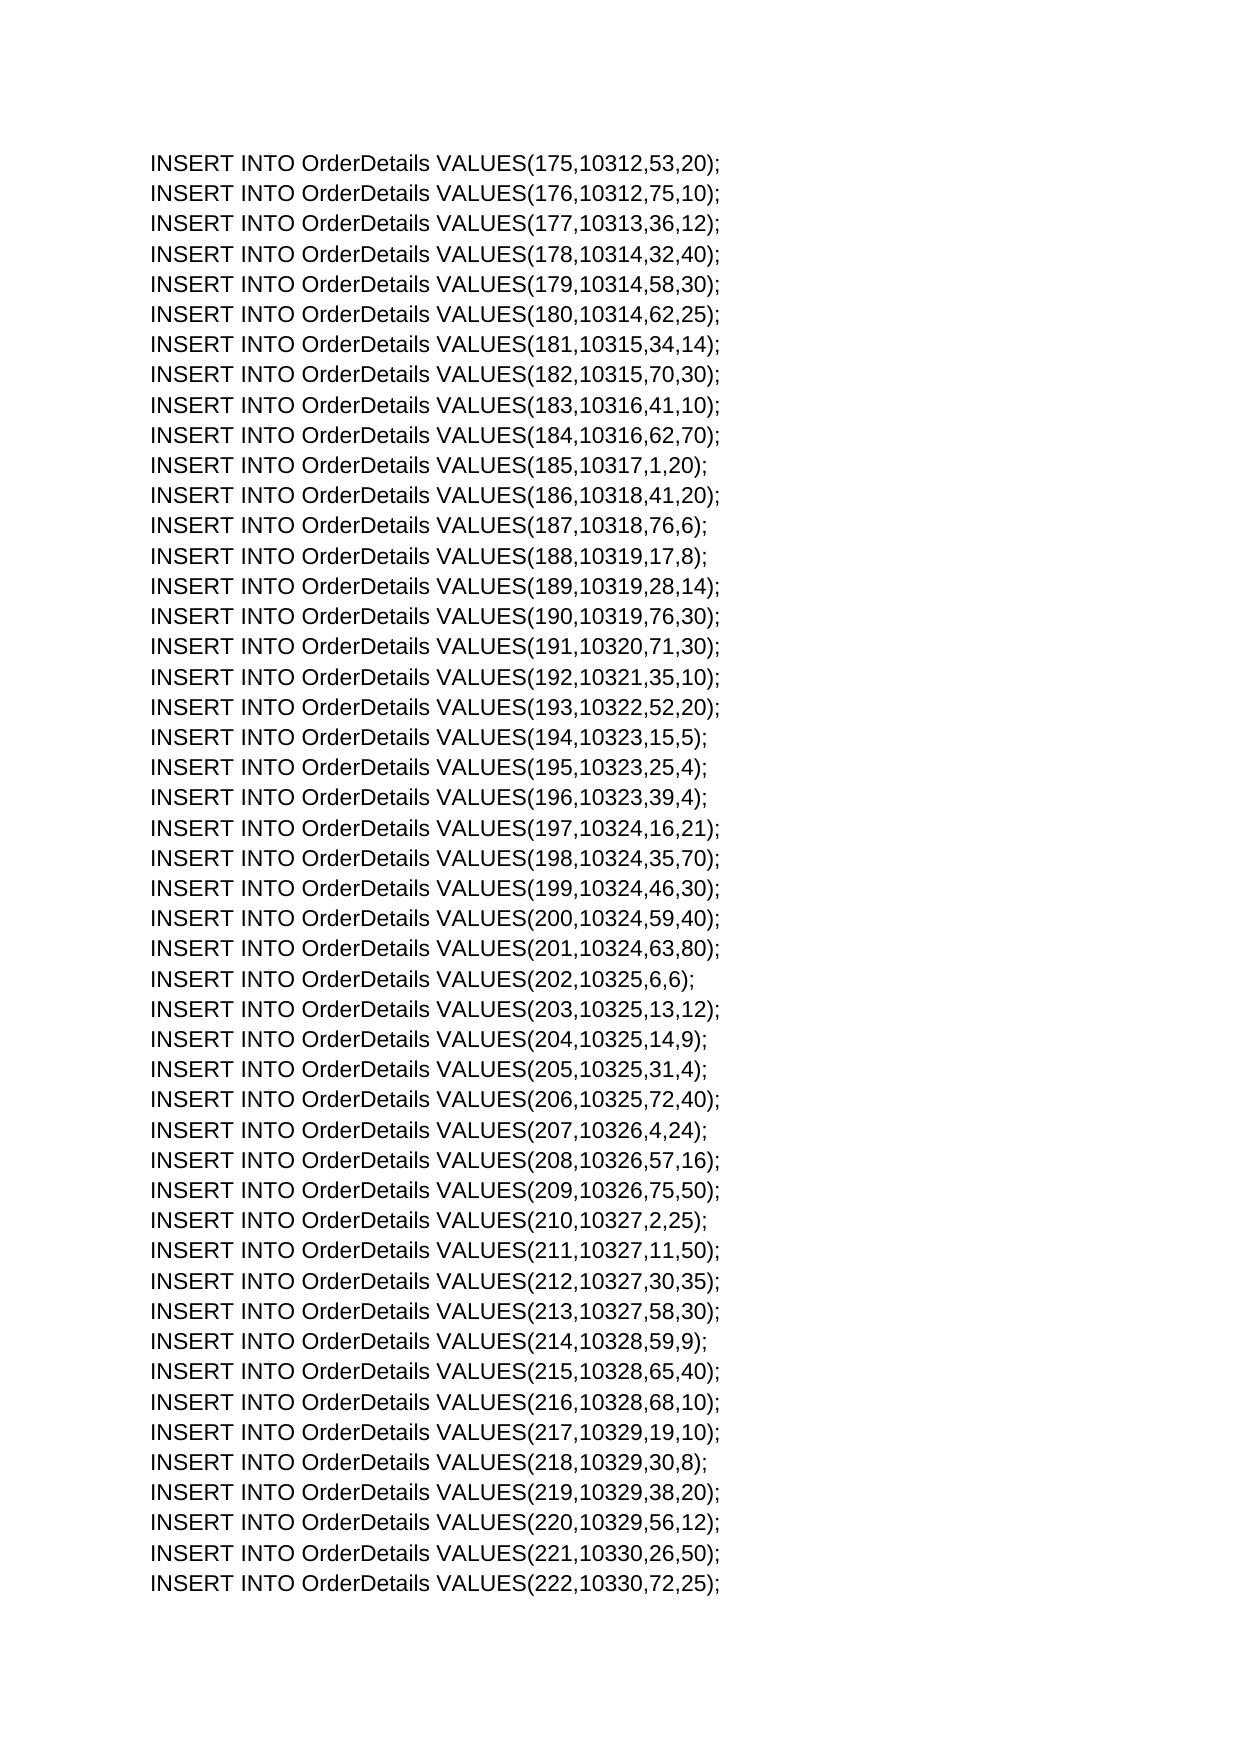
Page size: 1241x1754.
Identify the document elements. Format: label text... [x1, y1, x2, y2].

text INSERT INTO OrderDetails VALUES(179,10314,58,30); [150, 271, 1090, 297]
text INSERT INTO OrderDetails VALUES(221,10330,26,50); [150, 1539, 1090, 1566]
text INSERT INTO OrderDetails VALUES(183,10316,41,10); [150, 392, 1090, 418]
text INSERT INTO OrderDetails VALUES(200,10324,59,40); [150, 905, 1090, 932]
text INSERT INTO OrderDetails VALUES(202,10325,6,6); [150, 966, 1090, 992]
text INSERT INTO OrderDetails VALUES(180,10314,62,25); [150, 301, 1090, 327]
text INSERT INTO OrderDetails VALUES(217,10329,19,10); [150, 1419, 1090, 1445]
text INSERT INTO OrderDetails VALUES(181,10315,34,14); [150, 331, 1090, 358]
text INSERT INTO OrderDetails VALUES(188,10319,17,8); [150, 543, 1090, 569]
text INSERT INTO OrderDetails VALUES(185,10317,1,20); [150, 452, 1090, 478]
text INSERT INTO OrderDetails VALUES(220,10329,56,12); [150, 1509, 1090, 1536]
text INSERT INTO OrderDetails VALUES(215,10328,65,40); [150, 1358, 1090, 1385]
text INSERT INTO OrderDetails VALUES(195,10323,25,4); [150, 754, 1090, 781]
text INSERT INTO OrderDetails VALUES(212,10327,30,35); [150, 1268, 1090, 1294]
text INSERT INTO OrderDetails VALUES(214,10328,59,9); [150, 1328, 1090, 1354]
text INSERT INTO OrderDetails VALUES(191,10320,71,30); [150, 633, 1090, 660]
text INSERT INTO OrderDetails VALUES(184,10316,62,70); [150, 422, 1090, 448]
text INSERT INTO OrderDetails VALUES(206,10325,72,40); [150, 1086, 1090, 1113]
text INSERT INTO OrderDetails VALUES(198,10324,35,70); [150, 845, 1090, 871]
text INSERT INTO OrderDetails VALUES(197,10324,16,21); [150, 814, 1090, 841]
text INSERT INTO OrderDetails VALUES(219,10329,38,20); [150, 1479, 1090, 1506]
text INSERT INTO OrderDetails VALUES(201,10324,63,80); [150, 935, 1090, 962]
text INSERT INTO OrderDetails VALUES(194,10323,15,5); [150, 724, 1090, 750]
text INSERT INTO OrderDetails VALUES(182,10315,70,30); [150, 361, 1090, 388]
text INSERT INTO OrderDetails VALUES(218,10329,30,8); [150, 1449, 1090, 1475]
text INSERT INTO OrderDetails VALUES(192,10321,35,10); [150, 663, 1090, 690]
text INSERT INTO OrderDetails VALUES(196,10323,39,4); [150, 784, 1090, 811]
text INSERT INTO OrderDetails VALUES(222,10330,72,25); [150, 1570, 1090, 1596]
text INSERT INTO OrderDetails VALUES(190,10319,76,30); [150, 603, 1090, 629]
text INSERT INTO OrderDetails VALUES(177,10313,36,12); [150, 210, 1090, 237]
text INSERT INTO OrderDetails VALUES(186,10318,41,20); [150, 482, 1090, 509]
text INSERT INTO OrderDetails VALUES(176,10312,75,10); [150, 180, 1090, 207]
text INSERT INTO OrderDetails VALUES(208,10326,57,16); [150, 1147, 1090, 1173]
text INSERT INTO OrderDetails VALUES(189,10319,28,14); [150, 573, 1090, 599]
text INSERT INTO OrderDetails VALUES(187,10318,76,6); [150, 512, 1090, 539]
text INSERT INTO OrderDetails VALUES(178,10314,32,40); [150, 241, 1090, 267]
text INSERT INTO OrderDetails VALUES(210,10327,2,25); [150, 1207, 1090, 1234]
text INSERT INTO OrderDetails VALUES(209,10326,75,50); [150, 1177, 1090, 1203]
text INSERT INTO OrderDetails VALUES(203,10325,13,12); [150, 996, 1090, 1022]
text INSERT INTO OrderDetails VALUES(207,10326,4,24); [150, 1117, 1090, 1143]
text INSERT INTO OrderDetails VALUES(204,10325,14,9); [150, 1026, 1090, 1052]
text INSERT INTO OrderDetails VALUES(199,10324,46,30); [150, 875, 1090, 901]
text INSERT INTO OrderDetails VALUES(216,10328,68,10); [150, 1388, 1090, 1415]
text INSERT INTO OrderDetails VALUES(175,10312,53,20); [150, 150, 1090, 176]
text INSERT INTO OrderDetails VALUES(213,10327,58,30); [150, 1298, 1090, 1324]
text INSERT INTO OrderDetails VALUES(193,10322,52,20); [150, 694, 1090, 720]
text INSERT INTO OrderDetails VALUES(205,10325,31,4); [150, 1056, 1090, 1083]
text INSERT INTO OrderDetails VALUES(211,10327,11,50); [150, 1237, 1090, 1264]
